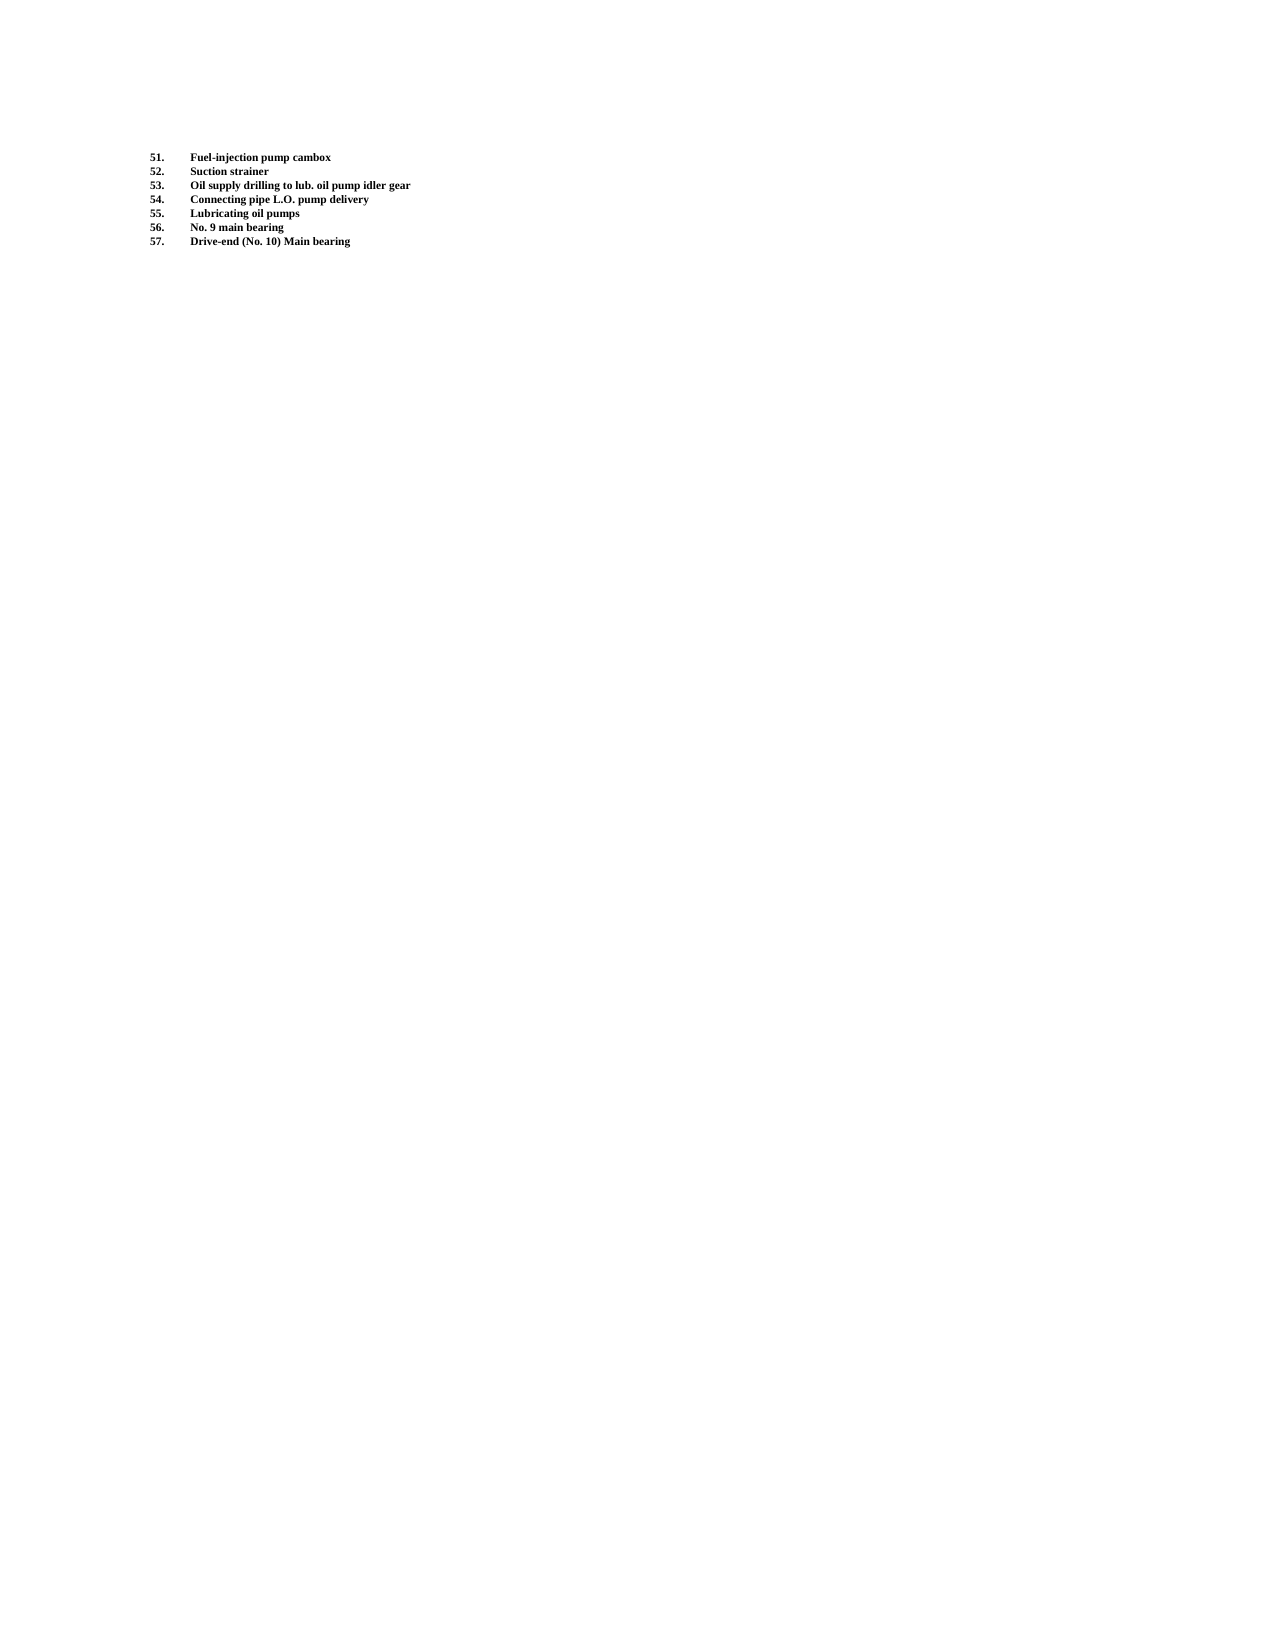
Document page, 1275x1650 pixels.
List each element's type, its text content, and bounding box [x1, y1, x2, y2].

list Fuel-injection pump cambox [150, 150, 1125, 164]
list Suction strainer [150, 164, 1125, 178]
list Lubricating oil pumps [150, 206, 1125, 220]
list No. 9 main bearing [150, 220, 1125, 234]
list Drive-end (No. 10) Main bearing [150, 234, 1125, 248]
list Oil supply drilling to lub. oil pump idler gear [150, 178, 1125, 192]
list Connecting pipe L.O. pump delivery [150, 192, 1125, 206]
